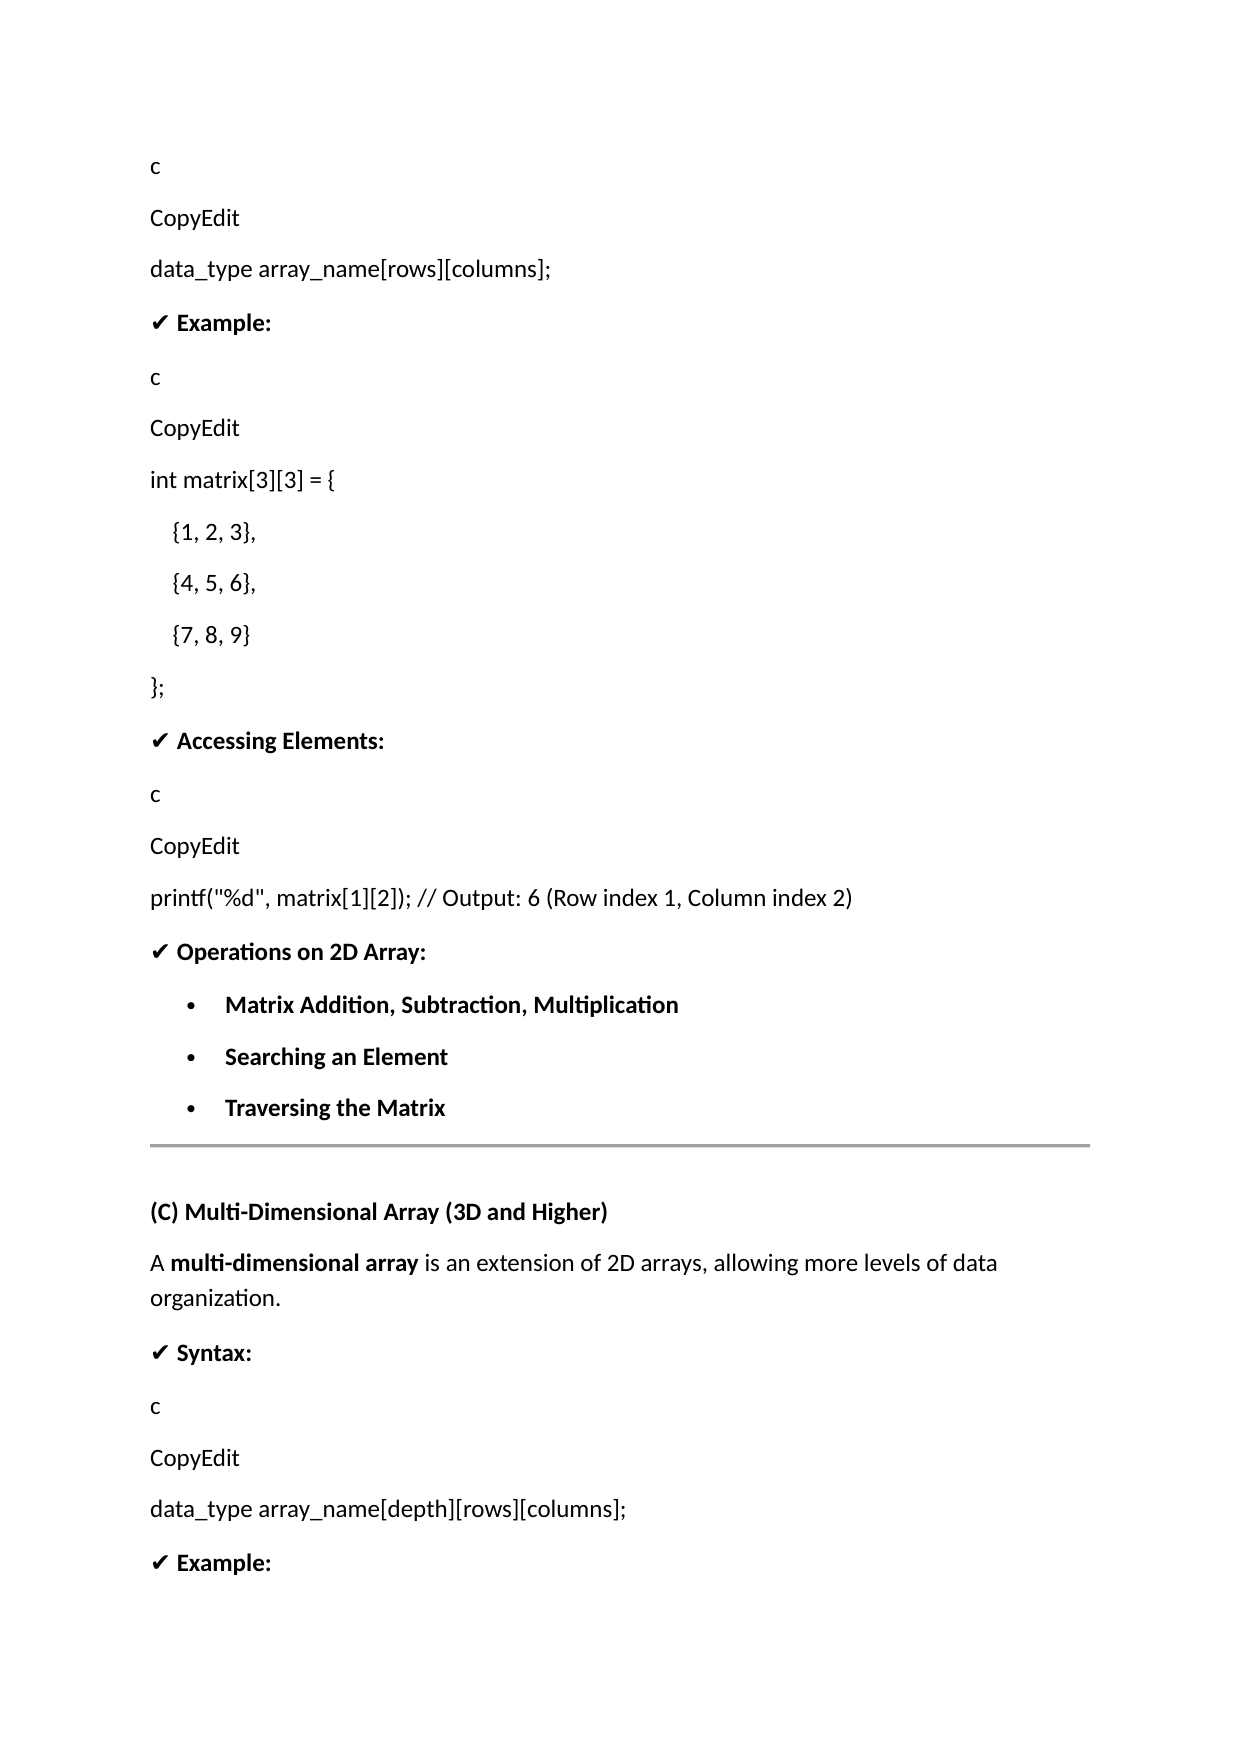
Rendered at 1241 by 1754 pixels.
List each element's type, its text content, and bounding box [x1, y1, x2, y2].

text c [150, 361, 1090, 391]
text {1, 2, 3}, [150, 516, 1090, 546]
list Matrix Addition, Subtraction, Multiplication [187, 989, 1090, 1020]
list Searching an Element [187, 1041, 1090, 1071]
text CopyEdit [150, 202, 1090, 232]
text c [150, 1390, 1090, 1421]
text {7, 8, 9} [150, 619, 1090, 650]
text }; [150, 671, 1090, 701]
text CopyEdit [150, 1442, 1090, 1472]
text CopyEdit [150, 412, 1090, 443]
text int matrix[3][3] = { [150, 464, 1090, 495]
text (C) Multi-Dimensional Array (3D and Higher) [150, 1196, 1090, 1226]
text ✔ Example: [150, 305, 1090, 339]
text data_type array_name[depth][rows][columns]; [150, 1493, 1090, 1524]
text ✔ Accessing Elements: [150, 722, 1090, 757]
text c [150, 150, 1090, 181]
text printf("%d", matrix[1][2]); // Output: 6 (Row index 1, Column index 2) [150, 882, 1090, 912]
list Traversing the Matrix [187, 1092, 1090, 1123]
text data_type array_name[rows][columns]; [150, 253, 1090, 284]
text c [150, 778, 1090, 809]
text ✔ Syntax: [150, 1334, 1090, 1368]
text ✔ Operations on 2D Array: [150, 933, 1090, 967]
text CopyEdit [150, 830, 1090, 861]
text {4, 5, 6}, [150, 567, 1090, 598]
text ✔ Example: [150, 1545, 1090, 1579]
text A multi-dimensional array is an extension of 2D arrays, allowing more levels of data organization. [150, 1247, 1090, 1313]
